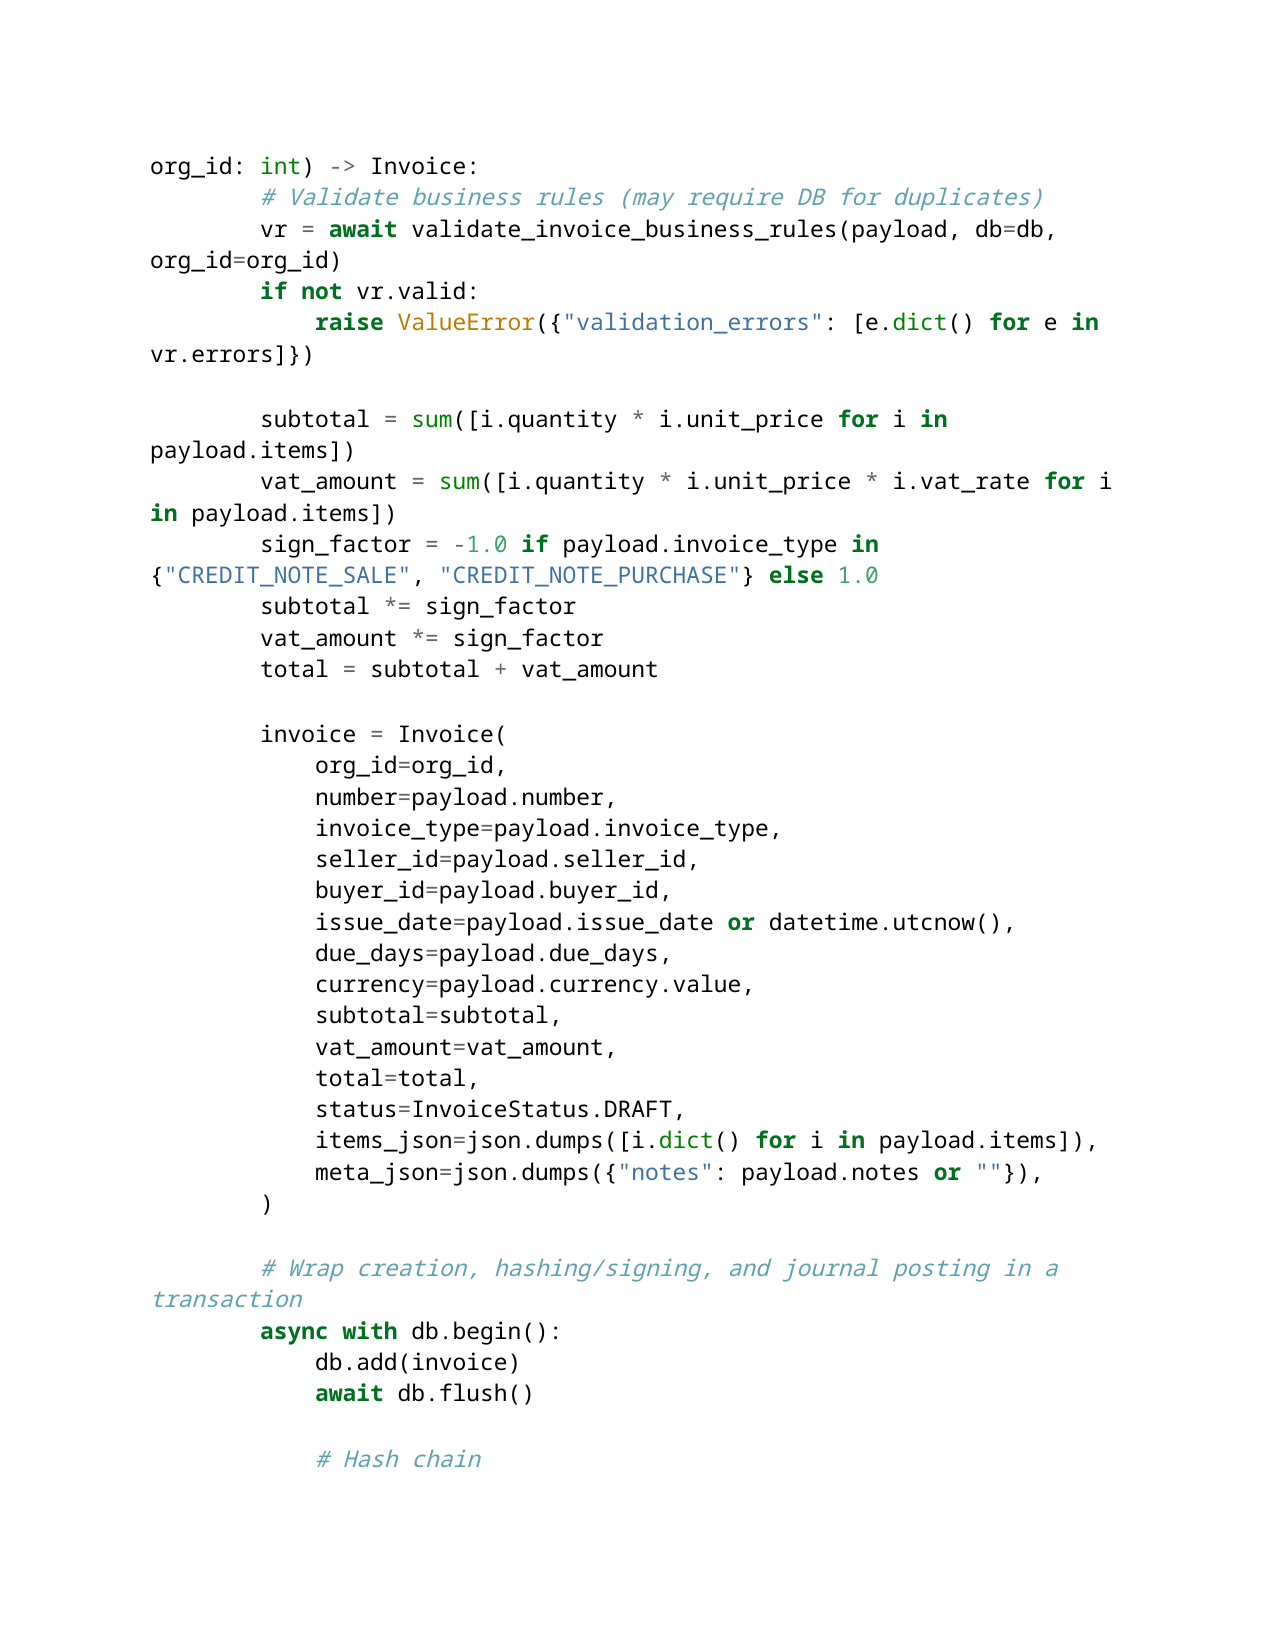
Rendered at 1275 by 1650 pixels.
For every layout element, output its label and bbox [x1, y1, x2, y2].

text [150, 150, 1125, 1474]
